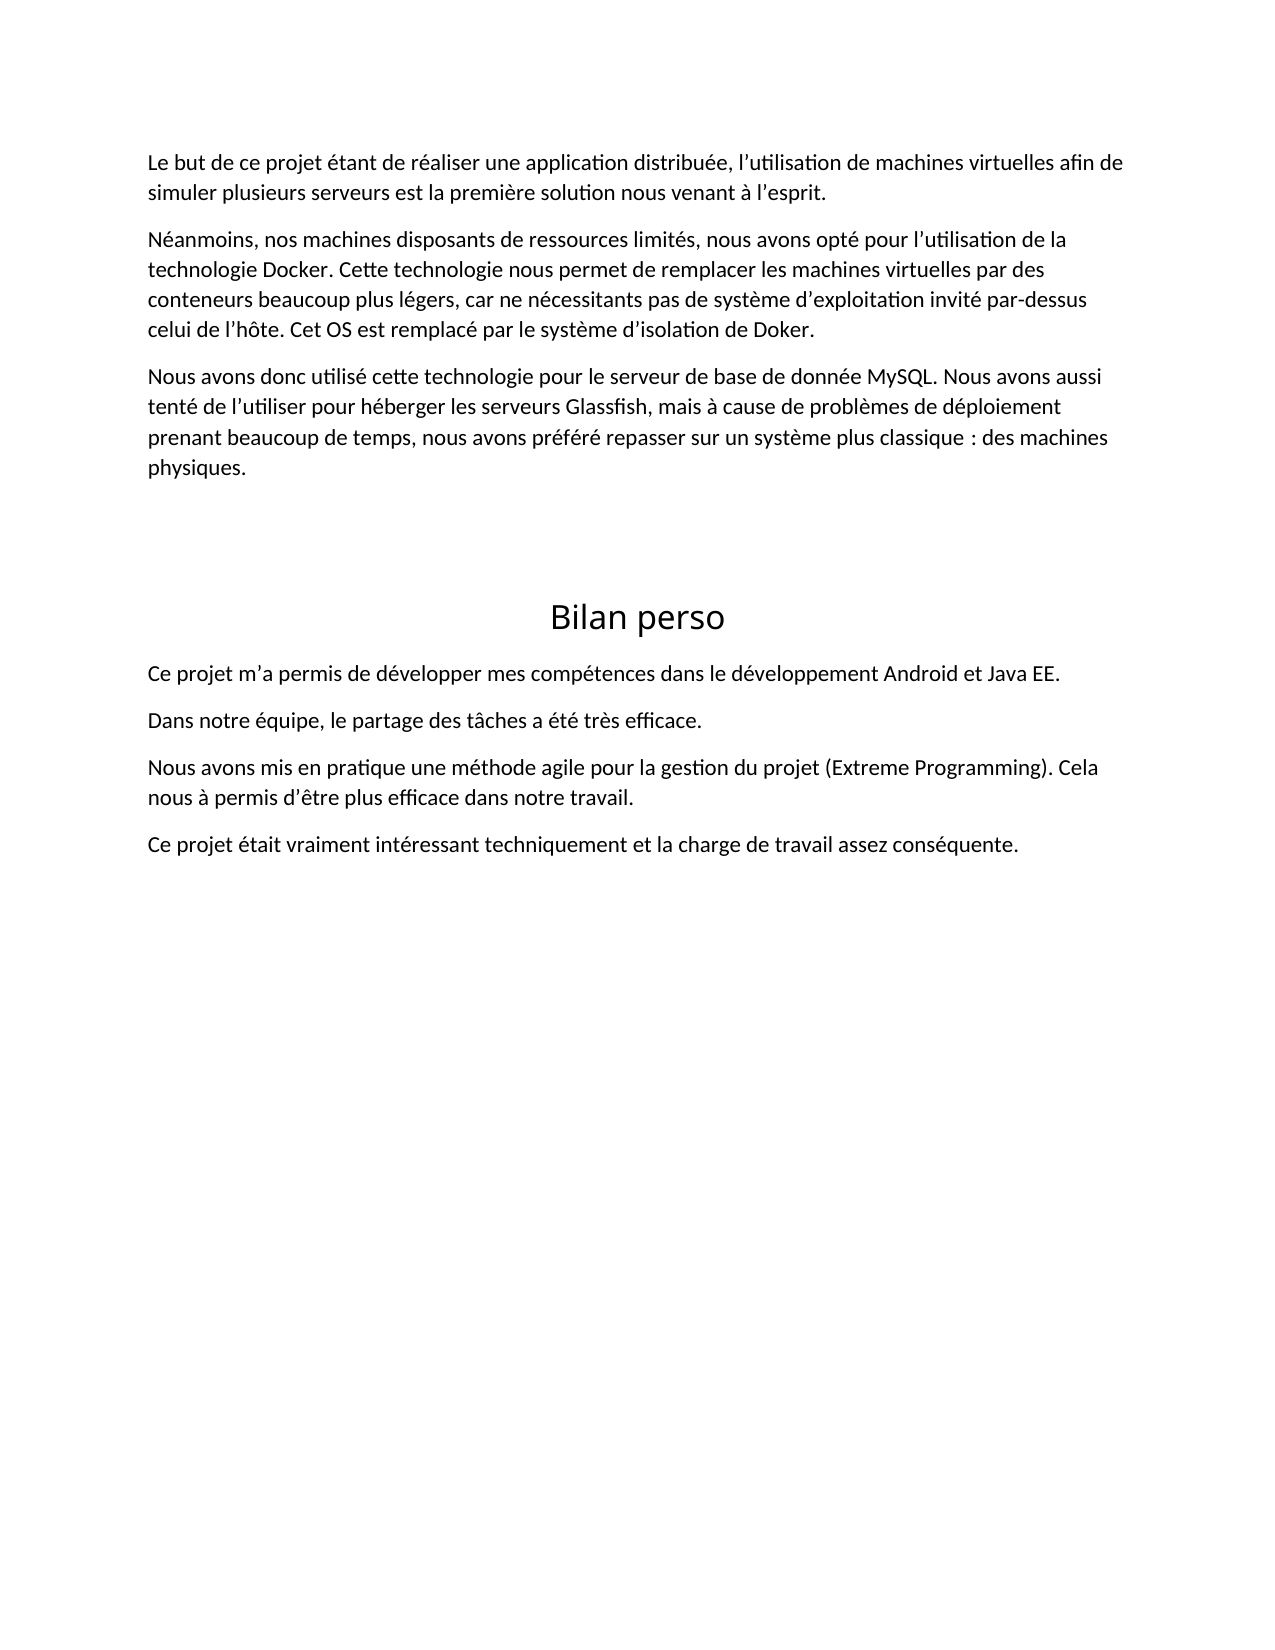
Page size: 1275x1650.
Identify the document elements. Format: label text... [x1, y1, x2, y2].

text Néanmoins, nos machines disposants de ressources limités, nous avons opté pour l’utilisation de la technologie Docker. Cette technologie nous permet de remplacer les machines virtuelles par des conteneurs beaucoup plus légers, car ne nécessitants pas de système d’exploitation invité par-dessus celui de l’hôte. Cet OS est remplacé par le système d’isolation de Doker. [148, 225, 1127, 343]
text Le but de ce projet étant de réaliser une application distribuée, l’utilisation de machines virtuelles afin de simuler plusieurs serveurs est la première solution nous venant à l’esprit. [148, 148, 1127, 206]
text Nous avons donc utilisé cette technologie pour le serveur de base de donnée MySQL. Nous avons aussi tenté de l’utiliser pour héberger les serveurs Glassfish, mais à cause de problèmes de déploiement prenant beaucoup de temps, nous avons préféré repasser sur un système plus classique : des machines physiques. [148, 362, 1127, 481]
text Ce projet m’a permis de développer mes compétences dans le développement Android et Java EE. [148, 659, 1127, 687]
text Dans notre équipe, le partage des tâches a été très efficace. [148, 706, 1127, 734]
text Ce projet était vraiment intéressant techniquement et la charge de travail assez conséquente. [148, 830, 1127, 858]
text Bilan perso [148, 593, 1127, 639]
text Nous avons mis en pratique une méthode agile pour la gestion du projet (Extreme Programming). Cela nous à permis d’être plus efficace dans notre travail. [148, 753, 1127, 811]
